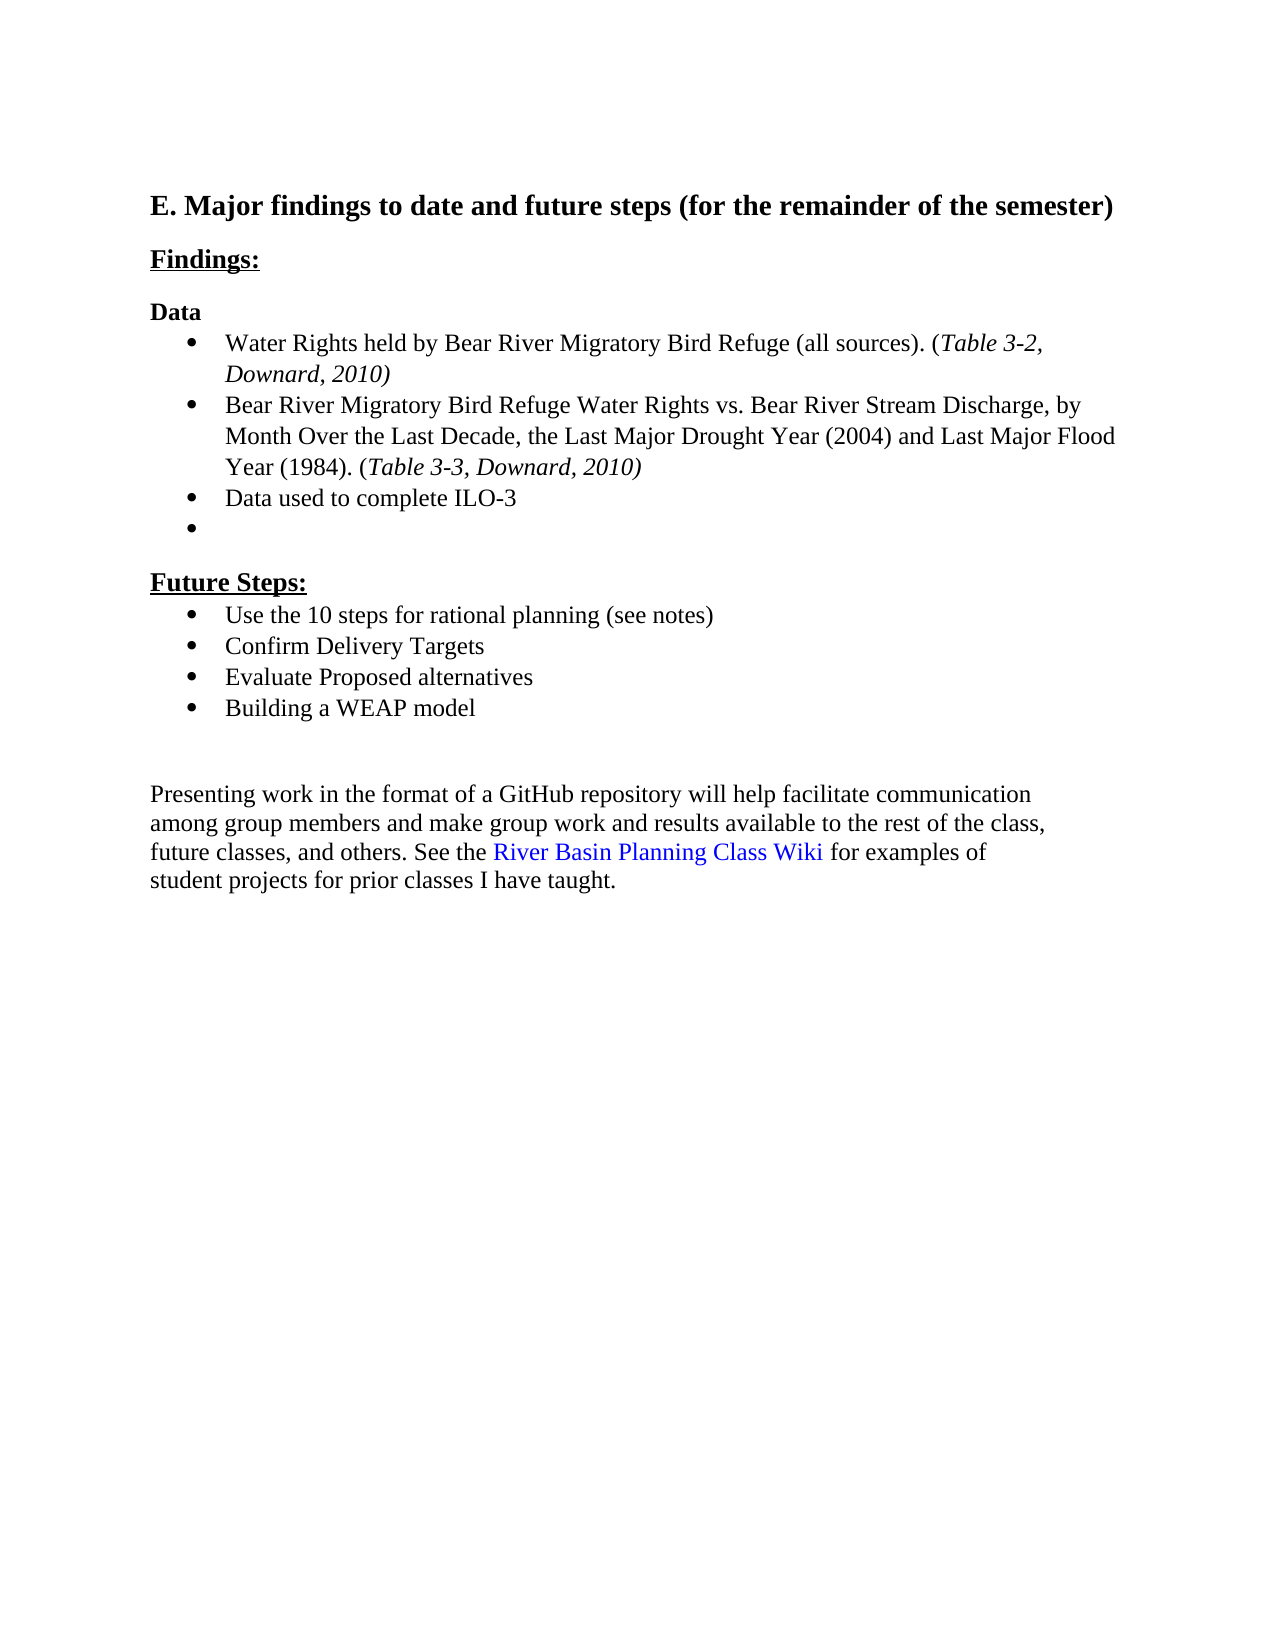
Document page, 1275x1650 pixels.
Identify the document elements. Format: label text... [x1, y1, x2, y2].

list Water Rights held by Bear River Migratory Bird Refuge (all sources). (Table 3-2, Downard, 2010) [187, 328, 1125, 388]
subtitle Future Steps: [150, 566, 1125, 597]
list Confirm Delivery Targets [187, 631, 1125, 659]
text among group members and make group work and results available to the rest of the class, [150, 808, 1125, 837]
subtitle Data [150, 297, 1125, 326]
text student projects for prior classes I have taught. [150, 865, 1125, 894]
subtitle E. Major findings to date and future steps (for the remainder of the semester) [150, 188, 1125, 222]
list Evaluate Proposed alternatives [187, 662, 1125, 691]
subtitle Findings: [150, 243, 1125, 274]
list Use the 10 steps for rational planning (see notes) [187, 600, 1125, 628]
text Presenting work in the format of a GitHub repository will help facilitate communication [150, 779, 1125, 808]
list Building a WEAP model [187, 693, 1125, 722]
text future classes, and others. See the River Basin Planning Class Wiki for examples of [150, 837, 1125, 865]
list Bear River Migratory Bird Refuge Water Rights vs. Bear River Stream Discharge, by Month Over the Last Decade, the Last Major Drought Year (2004) and Last Major Flood Year (1984). (Table 3-3, Downard, 2010) [187, 390, 1125, 481]
list Data used to complete ILO-3 [187, 483, 1125, 512]
